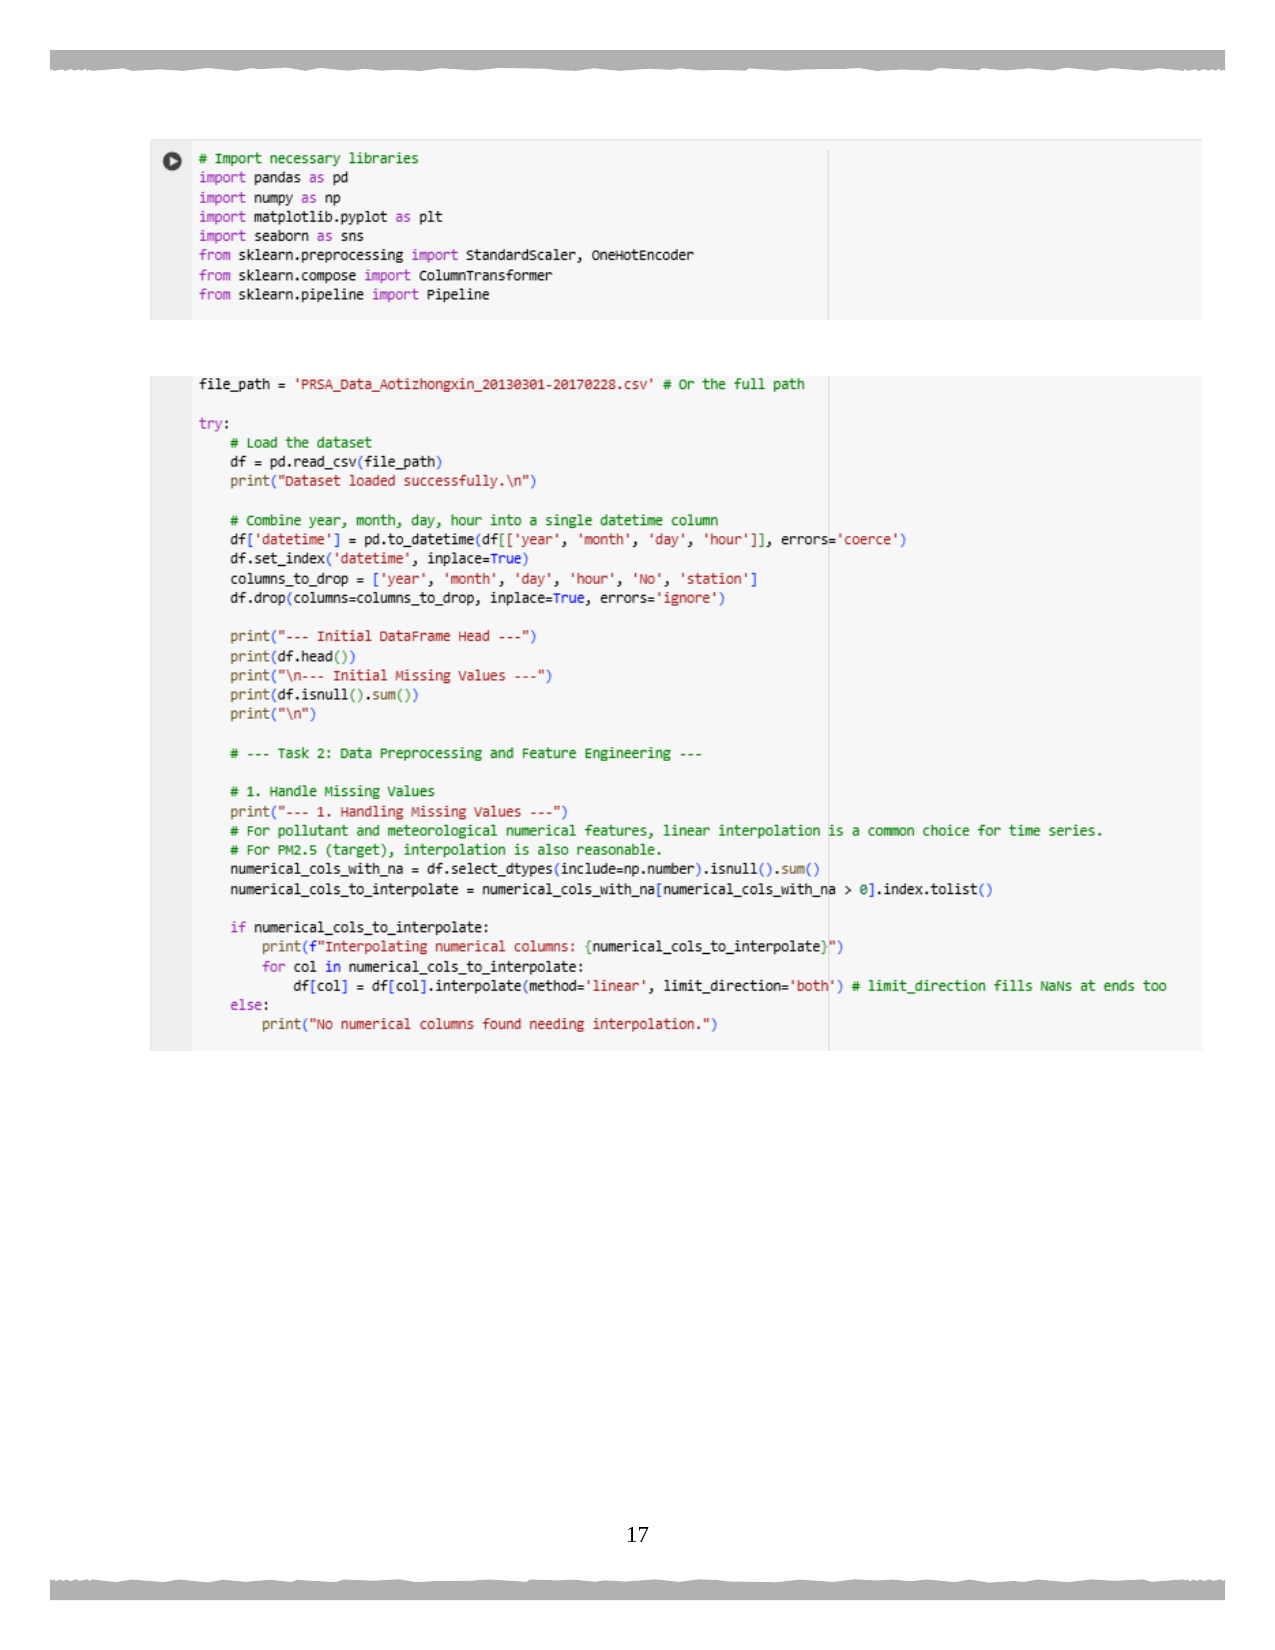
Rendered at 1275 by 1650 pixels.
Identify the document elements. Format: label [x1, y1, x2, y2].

picture [150, 139, 1202, 320]
picture [150, 376, 1203, 1051]
